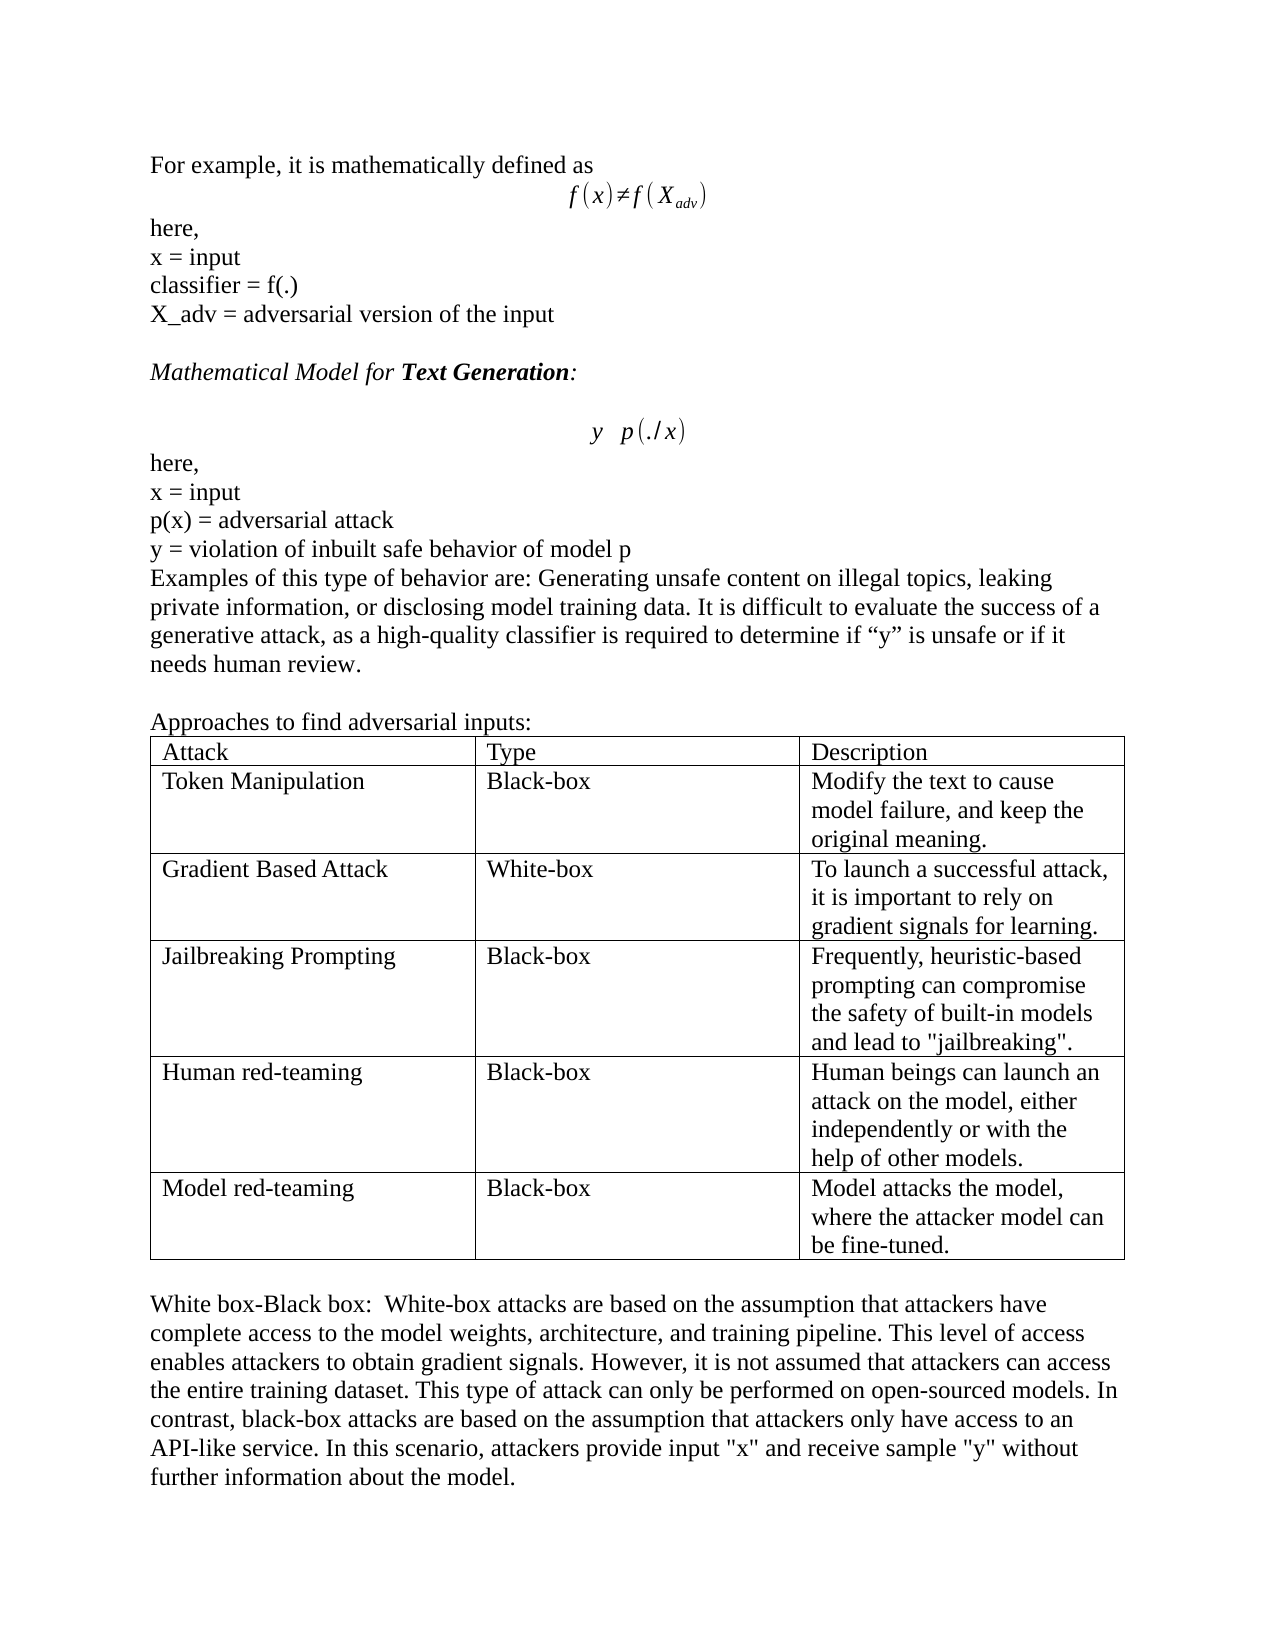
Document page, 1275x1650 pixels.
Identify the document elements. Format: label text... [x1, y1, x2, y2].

table_cell White-box [476, 854, 799, 940]
table_header Attack [151, 737, 475, 765]
table_cell Token Manipulation [151, 766, 475, 853]
text x = input [150, 477, 1125, 506]
text classifier = f(.) [150, 270, 1125, 299]
text p(x) = adversarial attack [150, 506, 1125, 534]
table_cell Black-box [476, 1173, 799, 1259]
table_cell Gradient Based Attack [151, 854, 475, 940]
table_cell Black-box [476, 766, 799, 853]
text Examples of this type of behavior are: Generating unsafe content on illegal topics, leaking private information, or disclosing model training data. It is difficult to evaluate the success of a generative attack, as a high-quality classifier is required to determine if “y” is unsafe or if it needs human review. [150, 563, 1125, 678]
table_cell To launch a successful attack, it is important to rely on gradient signals for learning. [800, 854, 1124, 940]
text Mathematical Model for Text Generation: [150, 357, 1125, 385]
table_cell Model attacks the model, where the attacker model can be fine-tuned. [800, 1173, 1124, 1259]
table_cell Frequently, heuristic-based prompting can compromise the safety of built-in models and lead to "jailbreaking". [800, 941, 1124, 1056]
table_cell Model red-teaming [151, 1173, 475, 1259]
table_cell Jailbreaking Prompting [151, 941, 475, 1056]
text here, [150, 448, 1125, 477]
table_cell Human red-teaming [151, 1057, 475, 1172]
table_cell Modify the text to cause model failure, and keep the original meaning. [800, 766, 1124, 853]
table_cell Human beings can launch an attack on the model, either independently or with the help of other models. [800, 1057, 1124, 1172]
table_cell Black-box [476, 941, 799, 1056]
table_cell Black-box [476, 1057, 799, 1172]
table_header Type [476, 737, 799, 765]
text here, [150, 213, 1125, 242]
text For example, it is mathematically defined as [150, 150, 1125, 179]
text x = input [150, 242, 1125, 270]
text y = violation of inbuilt safe behavior of model p [150, 534, 1125, 563]
text X_adv = adversarial version of the input [150, 299, 1125, 328]
table_header Description [800, 737, 1124, 765]
text Approaches to find adversarial inputs: [150, 707, 1125, 736]
text White box-Black box: White-box attacks are based on the assumption that attackers have complete access to the model weights, architecture, and training pipeline. This level of access enables attackers to obtain gradient signals. However, it is not assumed that attackers can access the entire training dataset. This type of attack can only be performed on open-sourced models. In contrast, black-box attacks are based on the assumption that attackers only have access to an API-like service. In this scenario, attackers provide input "x" and receive sample "y" without further information about the model. [150, 1289, 1125, 1490]
